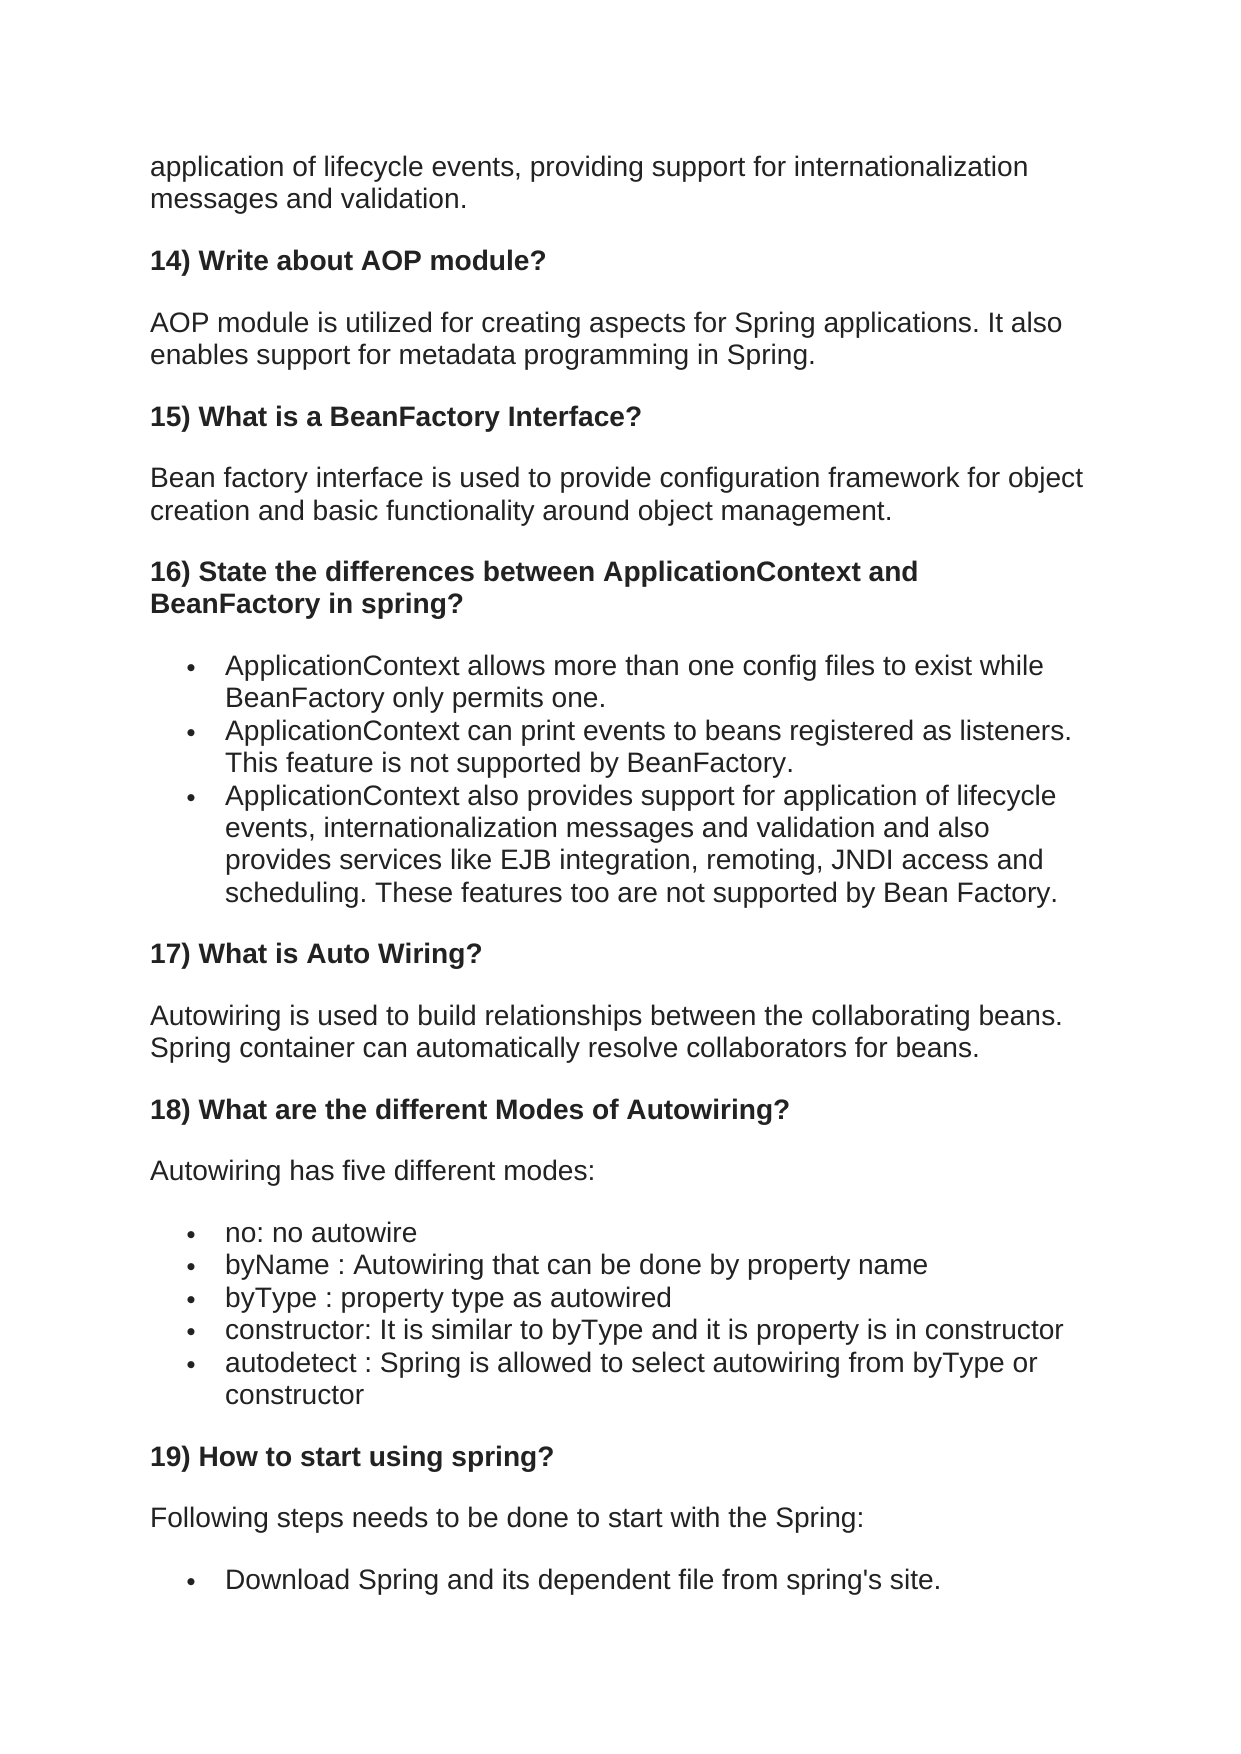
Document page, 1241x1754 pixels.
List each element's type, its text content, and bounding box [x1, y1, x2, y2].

text Autowiring has five different modes: [150, 1154, 1090, 1187]
list byType : property type as autowired [187, 1281, 1090, 1313]
text 15) What is a BeanFactory Interface? [150, 399, 1090, 432]
list no: no autowire [187, 1216, 1090, 1248]
text Bean factory interface is used to provide configuration framework for object creation and basic functionality around object management. [150, 461, 1090, 526]
text 19) How to start using spring? [150, 1439, 1090, 1472]
list ApplicationContext allows more than one config files to exist while BeanFactory only permits one. [187, 649, 1090, 714]
text 18) What are the different Modes of Autowiring? [150, 1093, 1090, 1125]
list ApplicationContext can print events to beans registered as listeners. This feature is not supported by BeanFactory. [187, 714, 1090, 778]
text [150, 150, 1090, 215]
list byName : Autowiring that can be done by property name [187, 1248, 1090, 1281]
text Autowiring is used to build relationships between the collaborating beans. Spring container can automatically resolve collaborators for beans. [150, 999, 1090, 1064]
list autodetect : Spring is allowed to select autowiring from byType or constructor [187, 1346, 1090, 1410]
text 16) State the differences between ApplicationContext and BeanFactory in spring? [150, 555, 1090, 620]
list ApplicationContext also provides support for application of lifecycle events, internationalization messages and validation and also provides services like EJB integration, remoting, JNDI access and scheduling. These features too are not supported by Bean Factory. [187, 778, 1090, 908]
text 17) What is Auto Wiring? [150, 937, 1090, 970]
list constructor: It is similar to byType and it is property is in constructor [187, 1313, 1090, 1346]
text 14) Write about AOP module? [150, 244, 1090, 276]
list Download Spring and its dependent file from spring's site. [187, 1563, 1090, 1595]
text Following steps needs to be done to start with the Spring: [150, 1501, 1090, 1533]
text AOP module is utilized for creating aspects for Spring applications. It also enables support for metadata programming in Spring. [150, 306, 1090, 370]
